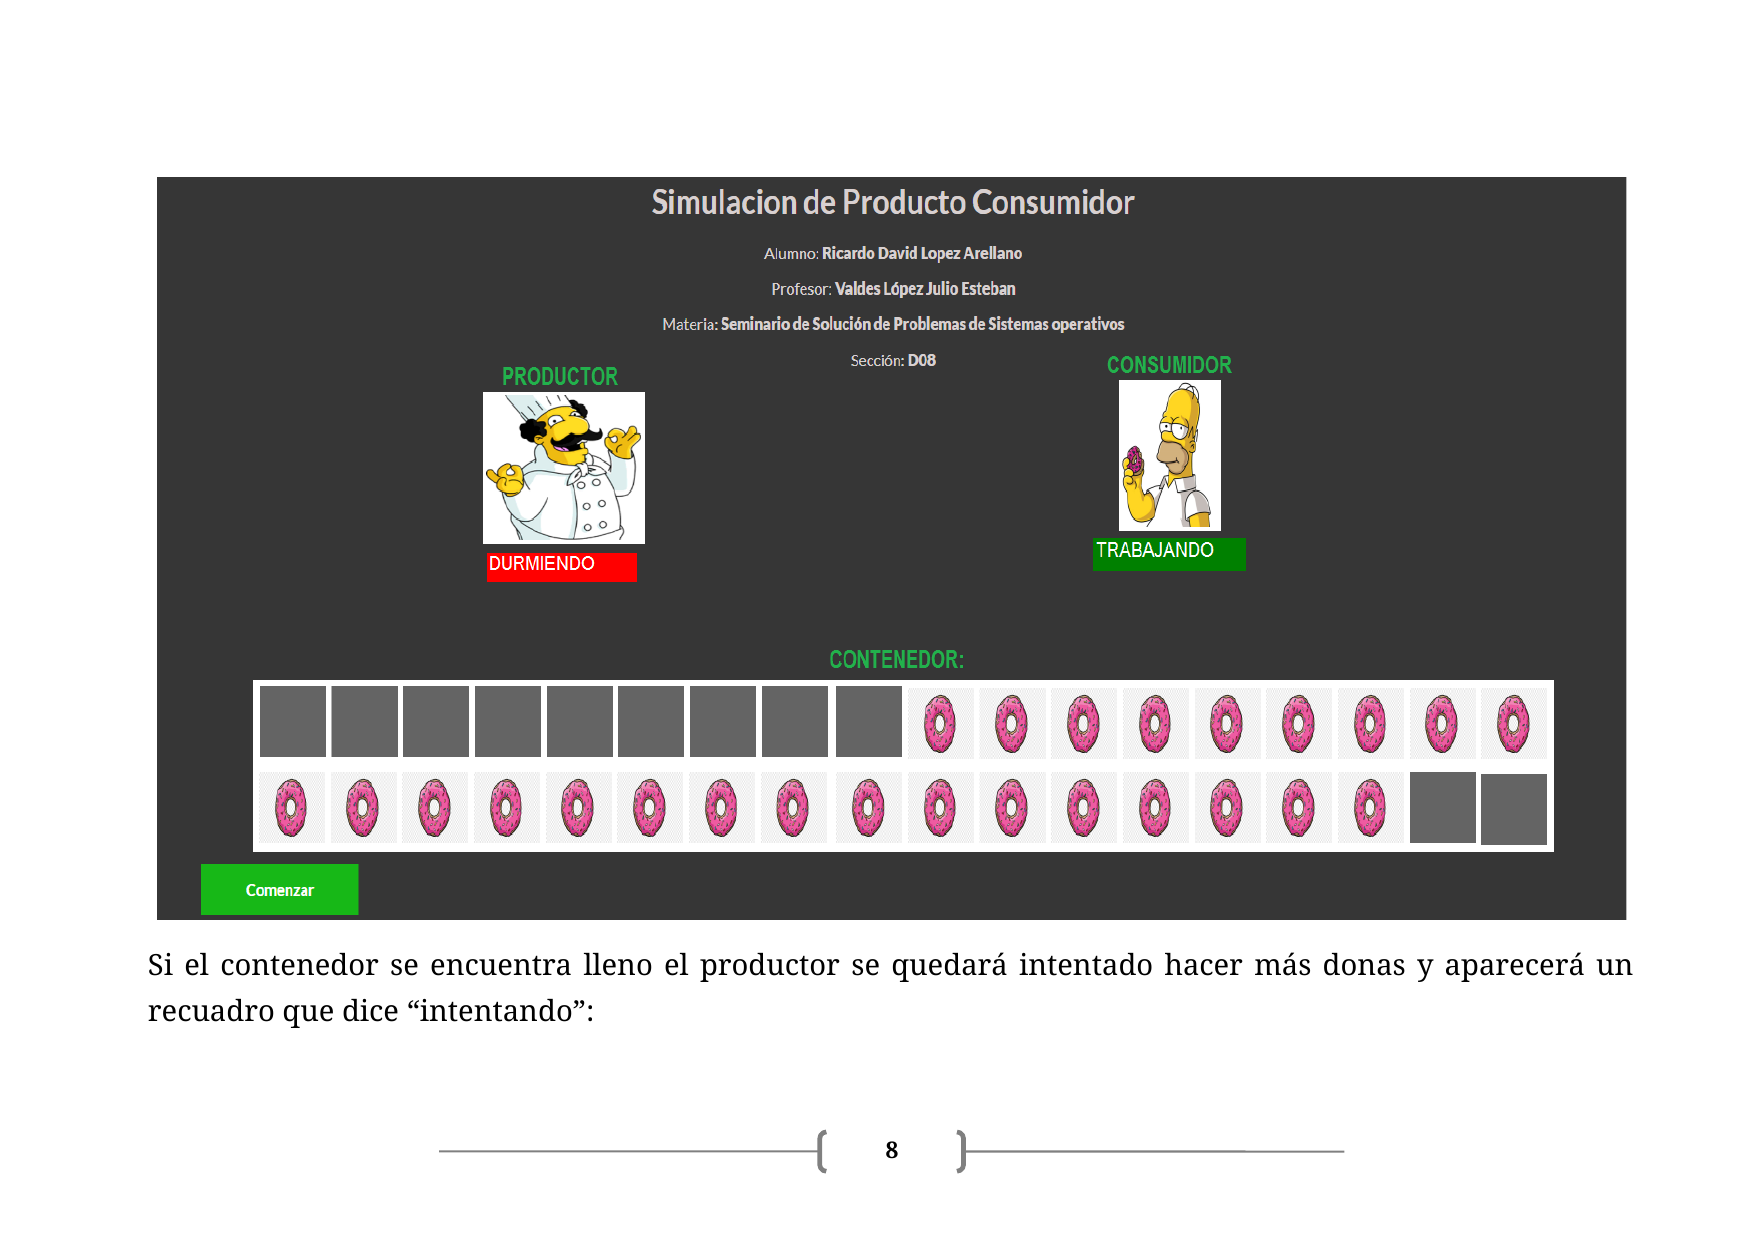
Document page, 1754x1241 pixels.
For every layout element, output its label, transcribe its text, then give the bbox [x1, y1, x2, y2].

text Si el contenedor se encuentra lleno el productor se quedará intentado hacer más donas y aparecerá un recuadro que dice “intentando”: [148, 944, 1636, 1030]
picture [157, 177, 1627, 920]
